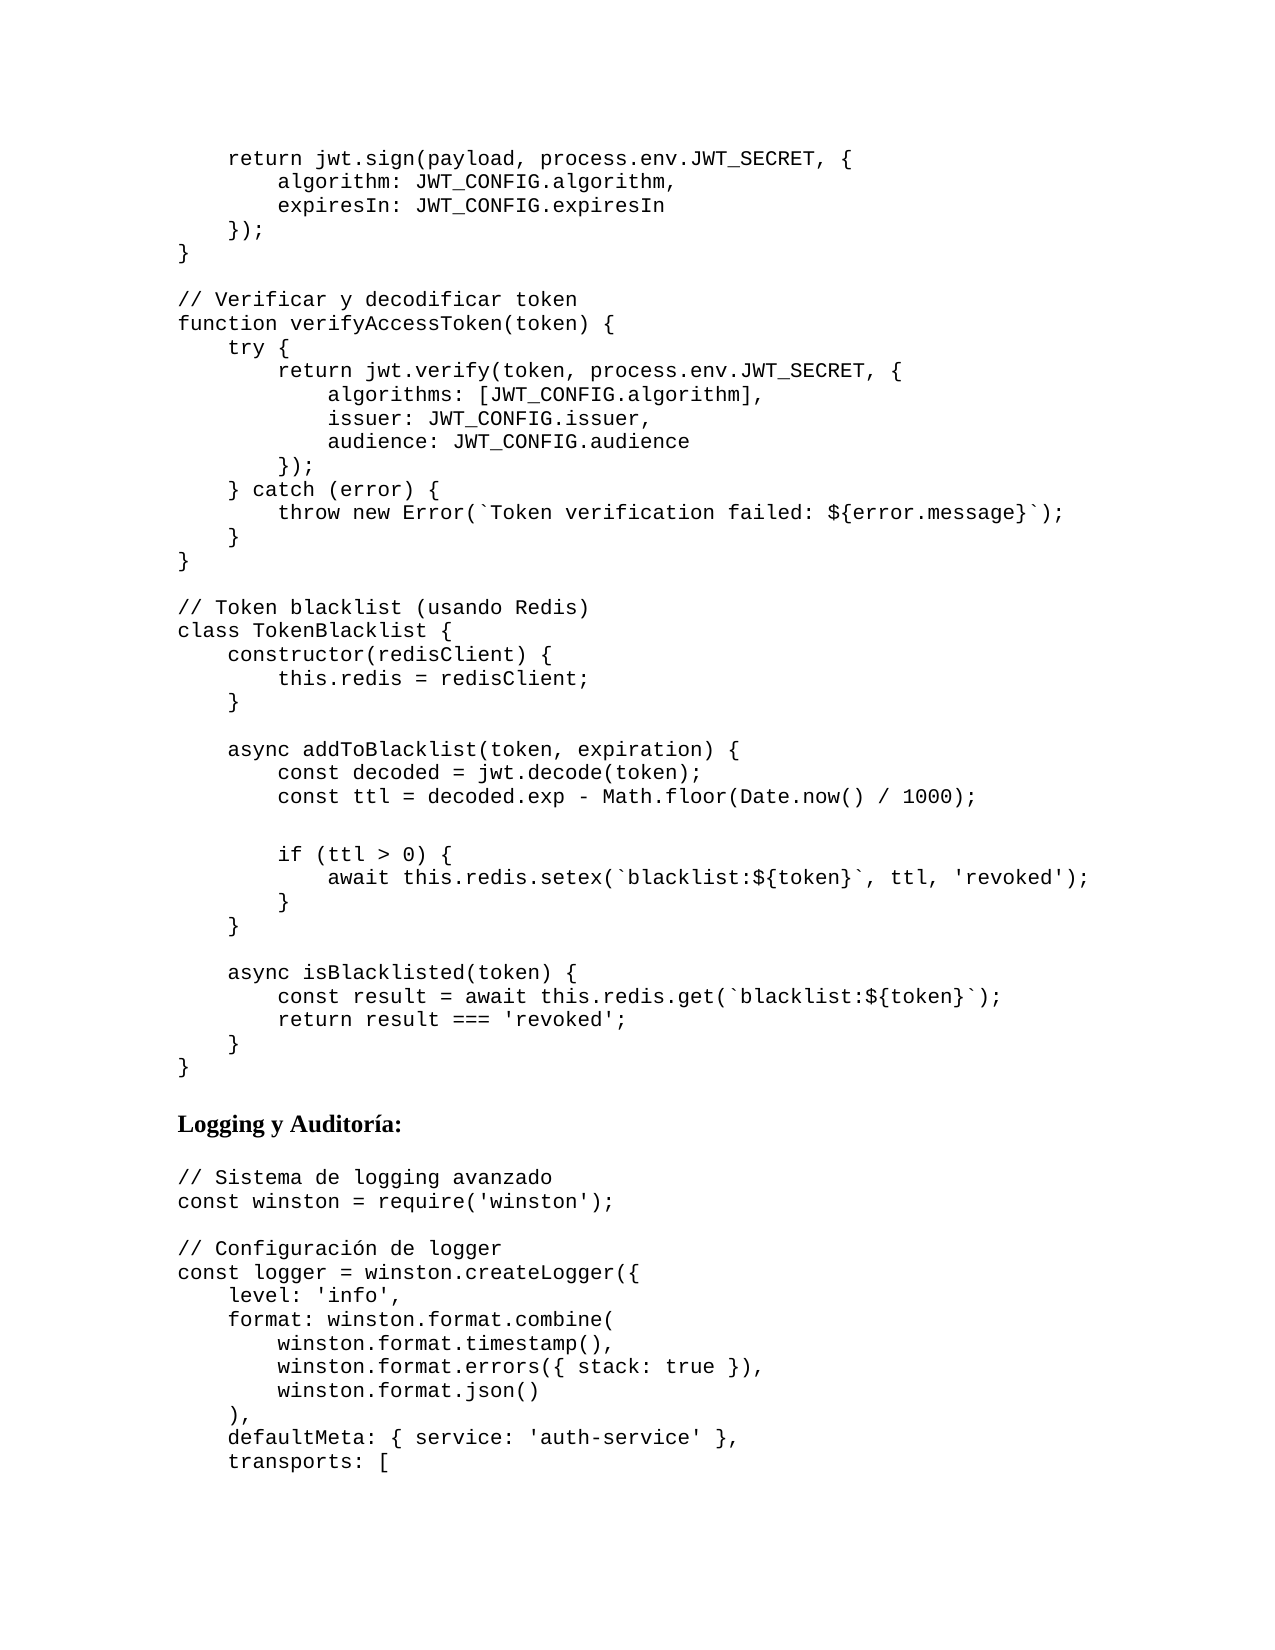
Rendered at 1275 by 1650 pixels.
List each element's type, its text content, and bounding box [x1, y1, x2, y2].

text const ttl = decoded.exp - Math.floor(Date.now() / 1000); [177, 786, 1098, 810]
text format: winston.format.combine( [177, 1309, 1098, 1333]
text algorithms: [JWT_CONFIG.algorithm], [177, 384, 1098, 408]
text } [177, 891, 1098, 915]
text // Configuración de logger [177, 1238, 1098, 1262]
text level: 'info', [177, 1286, 1098, 1309]
text } [177, 549, 1098, 573]
text }); [177, 218, 1098, 242]
text return jwt.sign(payload, process.env.JWT_SECRET, { [177, 148, 1098, 171]
text // Sistema de logging avanzado [177, 1167, 1098, 1191]
text } [177, 1033, 1098, 1057]
text const decoded = jwt.decode(token); [177, 762, 1098, 786]
text return jwt.verify(token, process.env.JWT_SECRET, { [177, 360, 1098, 384]
text } [177, 691, 1098, 715]
text transports: [ [177, 1451, 1098, 1475]
text const logger = winston.createLogger({ [177, 1262, 1098, 1286]
text function verifyAccessToken(token) { [177, 313, 1098, 337]
text algorithm: JWT_CONFIG.algorithm, [177, 171, 1098, 195]
text } catch (error) { [177, 479, 1098, 502]
text }); [177, 455, 1098, 479]
text // Token blacklist (usando Redis) [177, 597, 1098, 621]
text async addToBlacklist(token, expiration) { [177, 739, 1098, 762]
text } [177, 526, 1098, 549]
text Logging y Auditoría: [177, 1109, 1098, 1138]
text expiresIn: JWT_CONFIG.expiresIn [177, 195, 1098, 218]
text throw new Error(`Token verification failed: ${error.message}`); [177, 502, 1098, 526]
text issuer: JWT_CONFIG.issuer, [177, 408, 1098, 431]
text } [177, 1057, 1098, 1080]
text async isBlacklisted(token) { [177, 962, 1098, 986]
text try { [177, 337, 1098, 360]
text } [177, 242, 1098, 266]
text this.redis = redisClient; [177, 668, 1098, 691]
text // Verificar y decodificar token [177, 289, 1098, 313]
text audience: JWT_CONFIG.audience [177, 431, 1098, 455]
text await this.redis.setex(`blacklist:${token}`, ttl, 'revoked'); [177, 867, 1098, 891]
text winston.format.errors({ stack: true }), [177, 1356, 1098, 1380]
text } [177, 915, 1098, 938]
text const result = await this.redis.get(`blacklist:${token}`); [177, 986, 1098, 1009]
text winston.format.timestamp(), [177, 1333, 1098, 1356]
text const winston = require('winston'); [177, 1191, 1098, 1214]
text winston.format.json() [177, 1380, 1098, 1404]
text class TokenBlacklist { [177, 621, 1098, 644]
text return result === 'revoked'; [177, 1009, 1098, 1033]
text ), [177, 1404, 1098, 1427]
text constructor(redisClient) { [177, 644, 1098, 668]
text if (ttl > 0) { [177, 844, 1098, 867]
text defaultMeta: { service: 'auth-service' }, [177, 1427, 1098, 1451]
